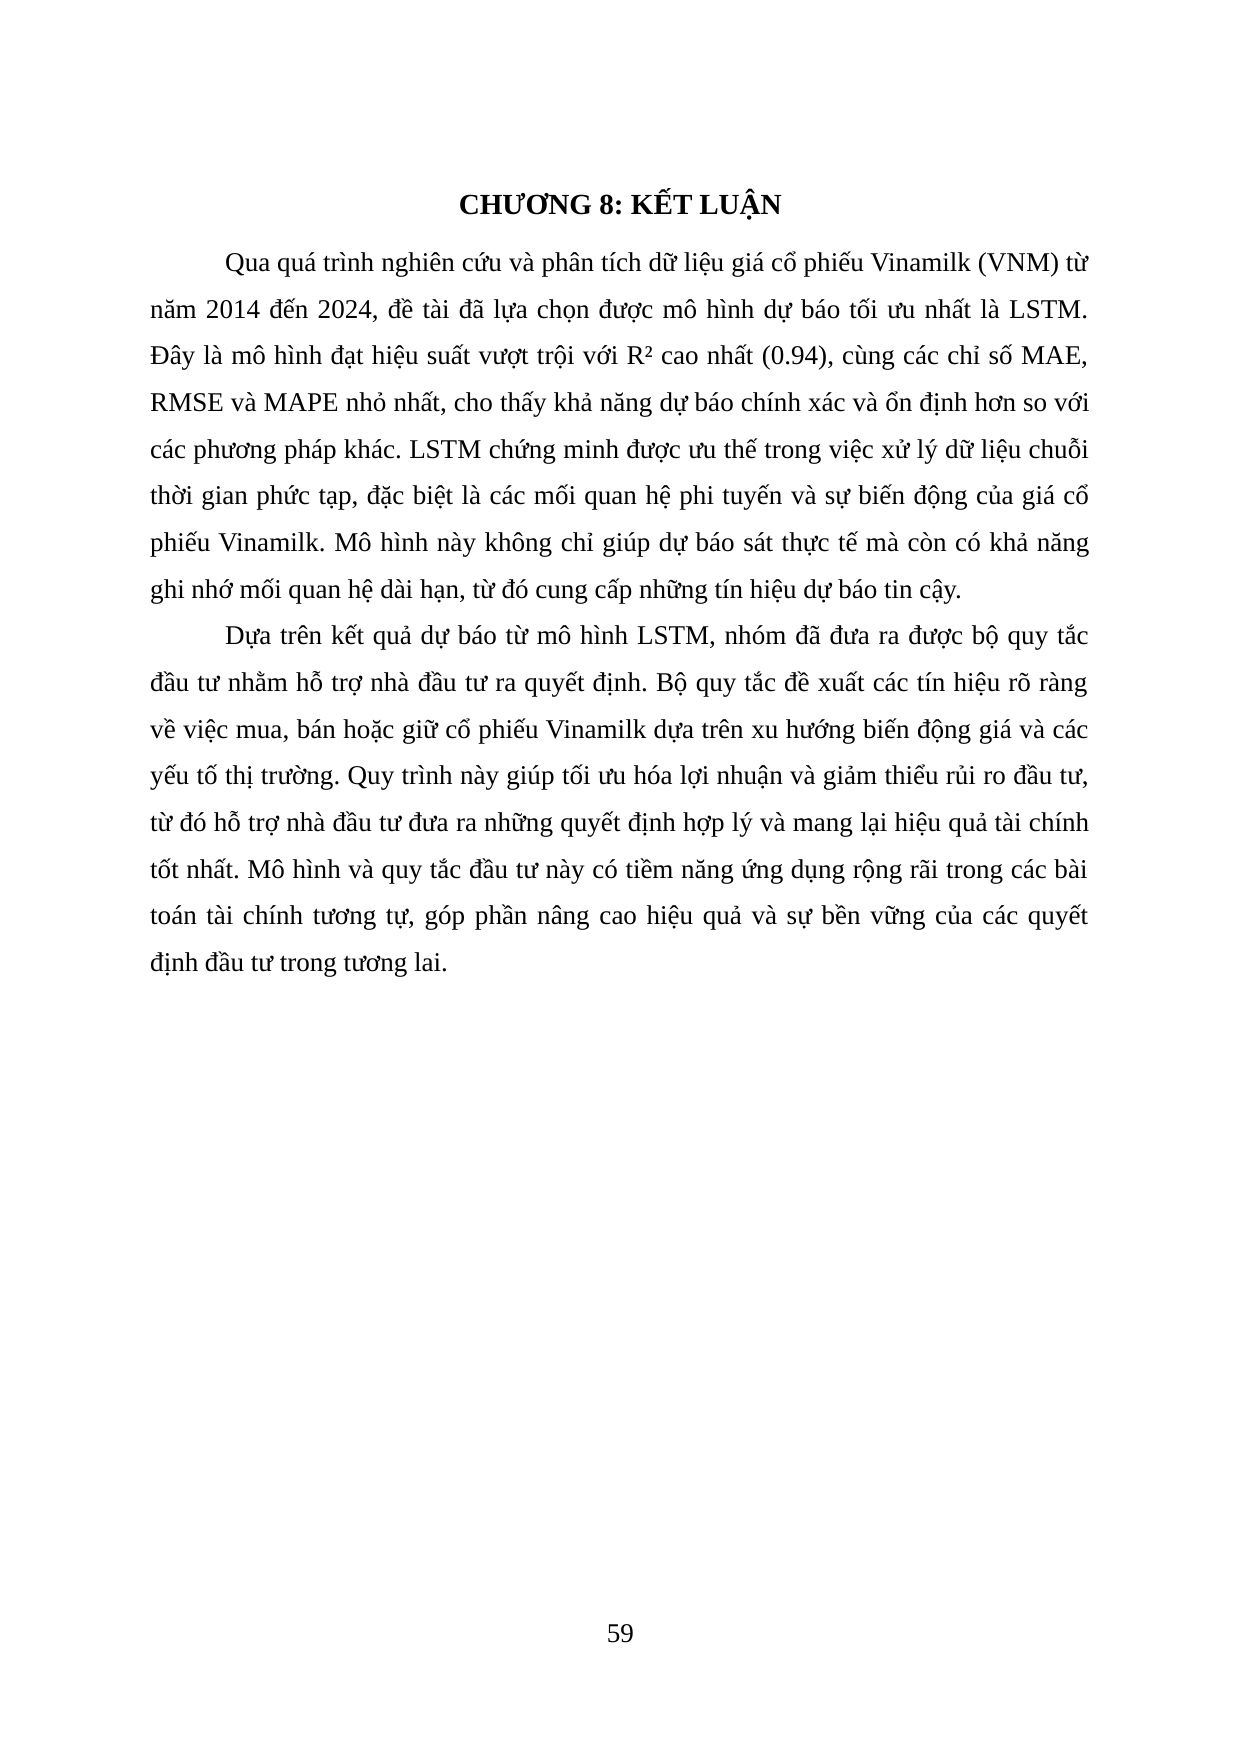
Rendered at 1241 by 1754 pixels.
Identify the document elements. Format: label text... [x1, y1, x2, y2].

text Dựa trên kết quả dự báo từ mô hình LSTM, nhóm đã đưa ra được bộ quy tắc đầu tư nhằm hỗ trợ nhà đầu tư ra quyết định. Bộ quy tắc đề xuất các tín hiệu rõ ràng về việc mua, bán hoặc giữ cổ phiếu Vinamilk dựa trên xu hướng biến động giá và các yếu tố thị trường. Quy trình này giúp tối ưu hóa lợi nhuận và giảm thiểu rủi ro đầu tư, từ đó hỗ trợ nhà đầu tư đưa ra những quyết định hợp lý và mang lại hiệu quả tài chính tốt nhất. Mô hình và quy tắc đầu tư này có tiềm năng ứng dụng rộng rãi trong các bài toán tài chính tương tự, góp phần nâng cao hiệu quả và sự bền vững của các quyết định đầu tư trong tương lai. [150, 619, 1090, 977]
text Qua quá trình nghiên cứu và phân tích dữ liệu giá cổ phiếu Vinamilk (VNM) từ năm 2014 đến 2024, đề tài đã lựa chọn được mô hình dự báo tối ưu nhất là LSTM. Đây là mô hình đạt hiệu suất vượt trội với R² cao nhất (0.94), cùng các chỉ số MAE, RMSE và MAPE nhỏ nhất, cho thấy khả năng dự báo chính xác và ổn định hơn so với các phương pháp khác. LSTM chứng minh được ưu thế trong việc xử lý dữ liệu chuỗi thời gian phức tạp, đặc biệt là các mối quan hệ phi tuyến và sự biến động của giá cổ phiếu Vinamilk. Mô hình này không chỉ giúp dự báo sát thực tế mà còn có khả năng ghi nhớ mối quan hệ dài hạn, từ đó cung cấp những tín hiệu dự báo tin cậy. [150, 246, 1090, 604]
subtitle CHƯƠNG 8: KẾT LUẬN [150, 187, 1090, 221]
